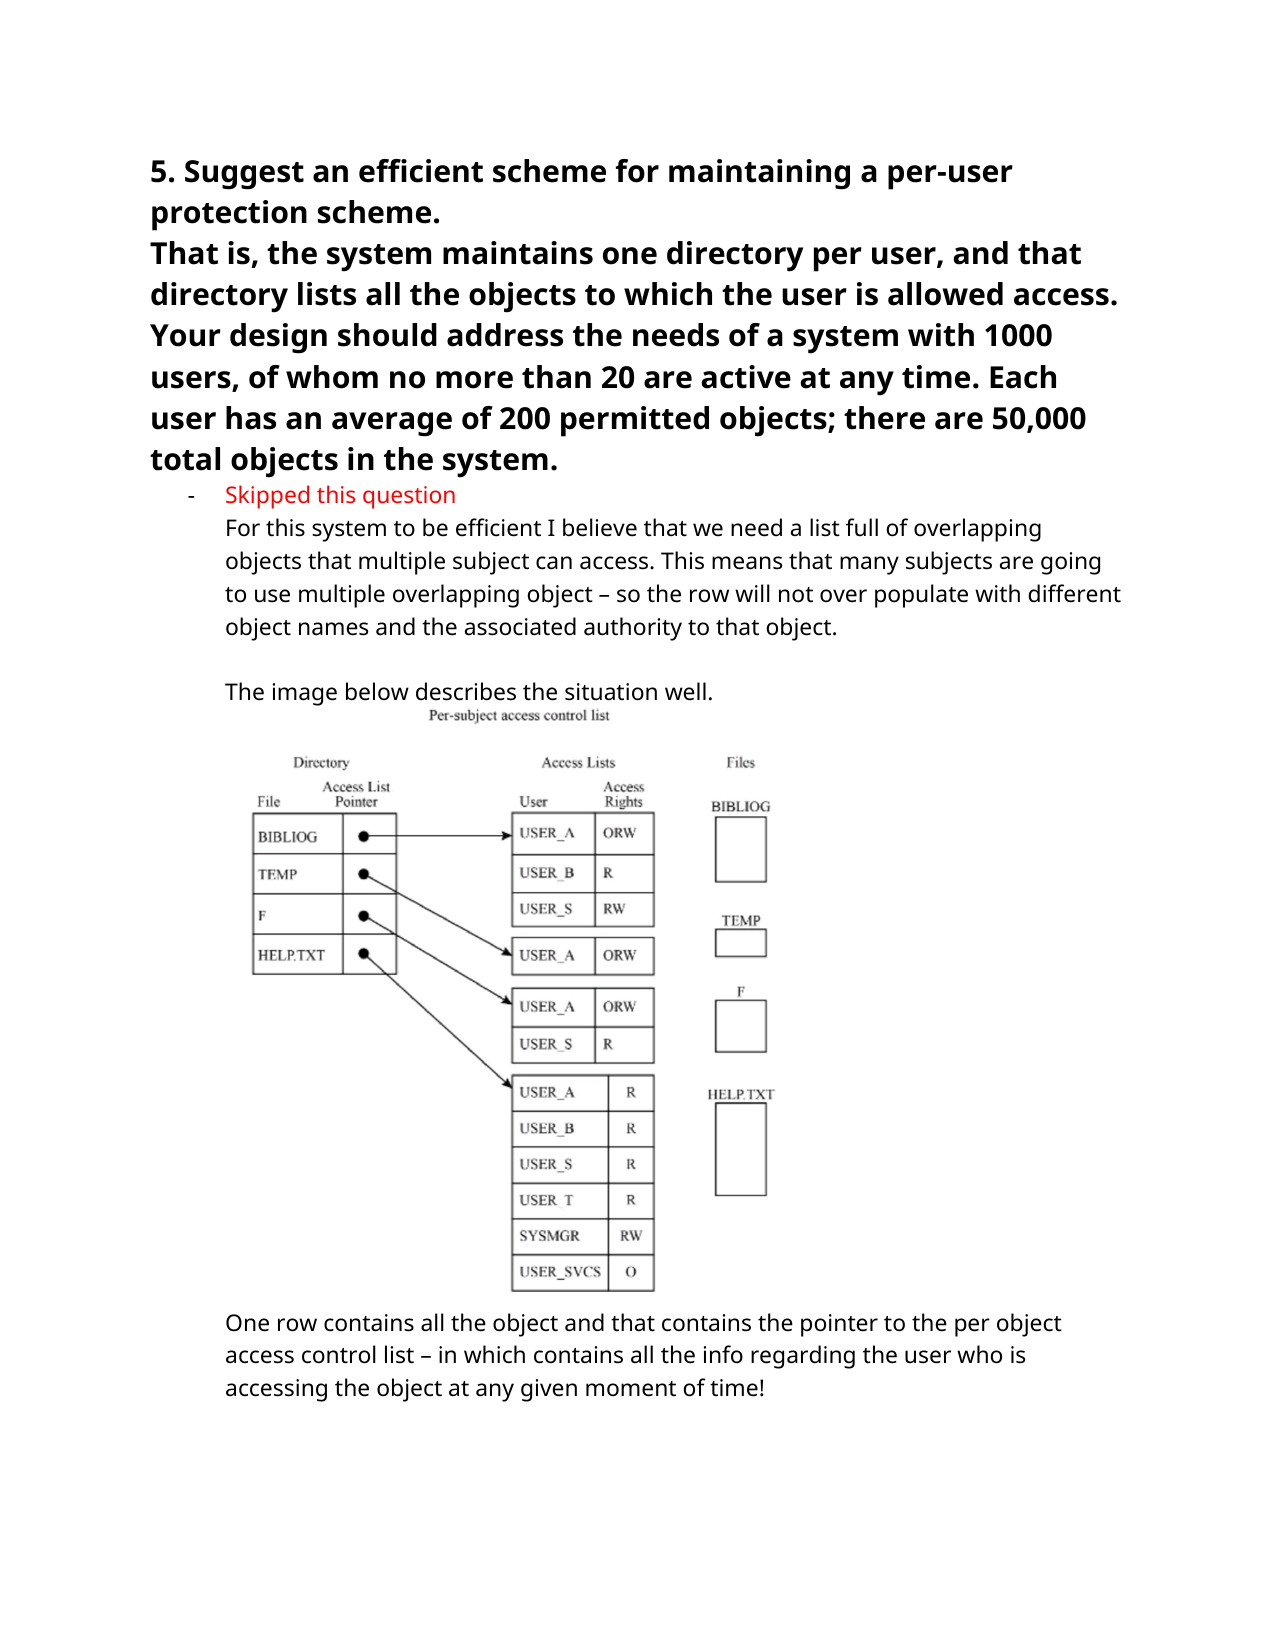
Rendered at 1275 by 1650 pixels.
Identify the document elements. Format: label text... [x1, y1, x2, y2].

text 5. Suggest an efficient scheme for maintaining a per-user protection scheme. [150, 150, 1125, 232]
picture [225, 708, 818, 1299]
text That is, the system maintains one directory per user, and that directory lists all the objects to which the user is allowed access. Your design should address the needs of a system with 1000 users, of whom no more than 20 are active at any time. Each user has an average of 200 permitted objects; there are 50,000 total objects in the system. [150, 232, 1125, 479]
